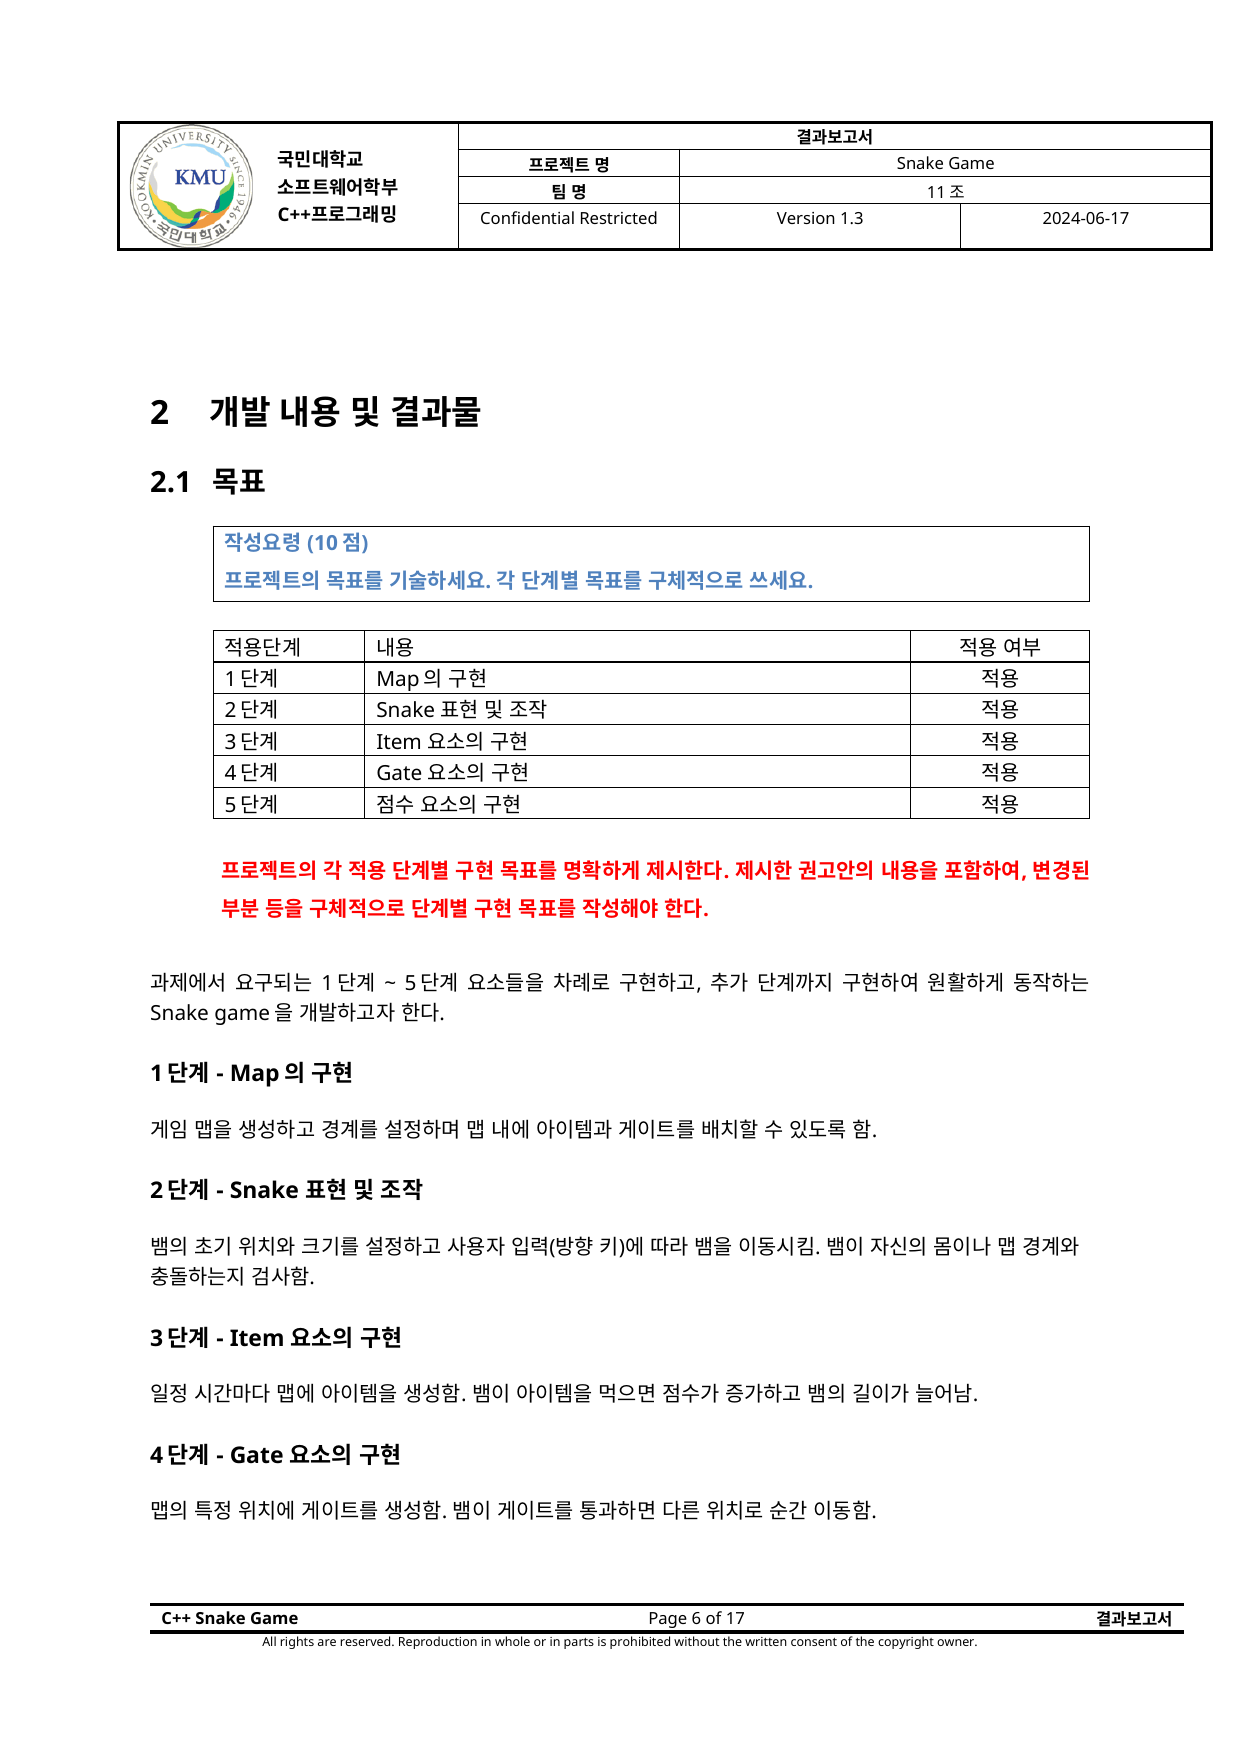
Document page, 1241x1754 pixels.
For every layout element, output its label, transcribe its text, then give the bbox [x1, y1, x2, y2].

table_cell Gate 요소의 구현 [365, 756, 910, 787]
table_cell Item 요소의 구현 [365, 725, 910, 755]
table_header 적용 여부 [911, 631, 1089, 661]
table_cell 적용 [911, 756, 1089, 787]
table_cell 적용 [911, 663, 1089, 693]
subtitle 3단계 - Item 요소의 구현 [150, 1319, 1046, 1353]
picture [129, 124, 253, 248]
text 일정 시간마다 맵에 아이템을 생성함. 뱀이 아이템을 먹으면 점수가 증가하고 뱀의 길이가 늘어남. [150, 1378, 1090, 1408]
table_cell 5단계 [214, 788, 364, 818]
table_cell 4단계 [214, 756, 364, 787]
table_cell 적용 [911, 788, 1089, 818]
subtitle 2단계 - Snake 표현 및 조작 [150, 1172, 1046, 1205]
subtitle 1단계 - Map의 구현 [150, 1055, 1046, 1088]
text 맵의 특정 위치에 게이트를 생성함. 뱀이 게이트를 통과하면 다른 위치로 순간 이동함. [150, 1495, 1090, 1525]
table_cell 2단계 [214, 694, 364, 724]
table_cell Snake 표현 및 조작 [365, 694, 910, 724]
text 프로젝트의 각 적용 단계별 구현 목표를 명확하게 제시한다. 제시한 권고안의 내용을 포함하여, 변경된 부분 등을 구체적으로 단계별 구현 목표를 작성해야 한다. [221, 855, 1090, 923]
table_header 작성요령 (10점) 프로젝트의 목표를 기술하세요. 각 단계별 목표를 구체적으로 쓰세요. [214, 527, 1089, 601]
text 뱀의 초기 위치와 크기를 설정하고 사용자 입력(방향 키)에 따라 뱀을 이동시킴. 뱀이 자신의 몸이나 맵 경계와 충돌하는지 검사함. [150, 1230, 1090, 1291]
text 과제에서 요구되는 1단계 ~ 5단계 요소들을 차례로 구현하고, 추가 단계까지 구현하여 원활하게 동작하는 Snake game을 개발하고자 한다. [150, 966, 1090, 1026]
table_header 적용단계 [214, 631, 364, 661]
table_cell 3단계 [214, 725, 364, 755]
table_cell 적용 [911, 694, 1089, 724]
subtitle 목표 [150, 458, 1046, 501]
subtitle 개발 내용 및 결과물 [150, 386, 1090, 434]
table_cell 적용 [911, 725, 1089, 755]
table_cell 1단계 [214, 663, 364, 693]
subtitle 4단계 - Gate 요소의 구현 [150, 1436, 1046, 1470]
text 게임 맵을 생성하고 경계를 설정하며 맵 내에 아이템과 게이트를 배치할 수 있도록 함. [150, 1113, 1090, 1143]
table_cell 점수 요소의 구현 [365, 788, 910, 818]
table_header 내용 [365, 631, 910, 661]
table_cell Map의 구현 [365, 663, 910, 693]
